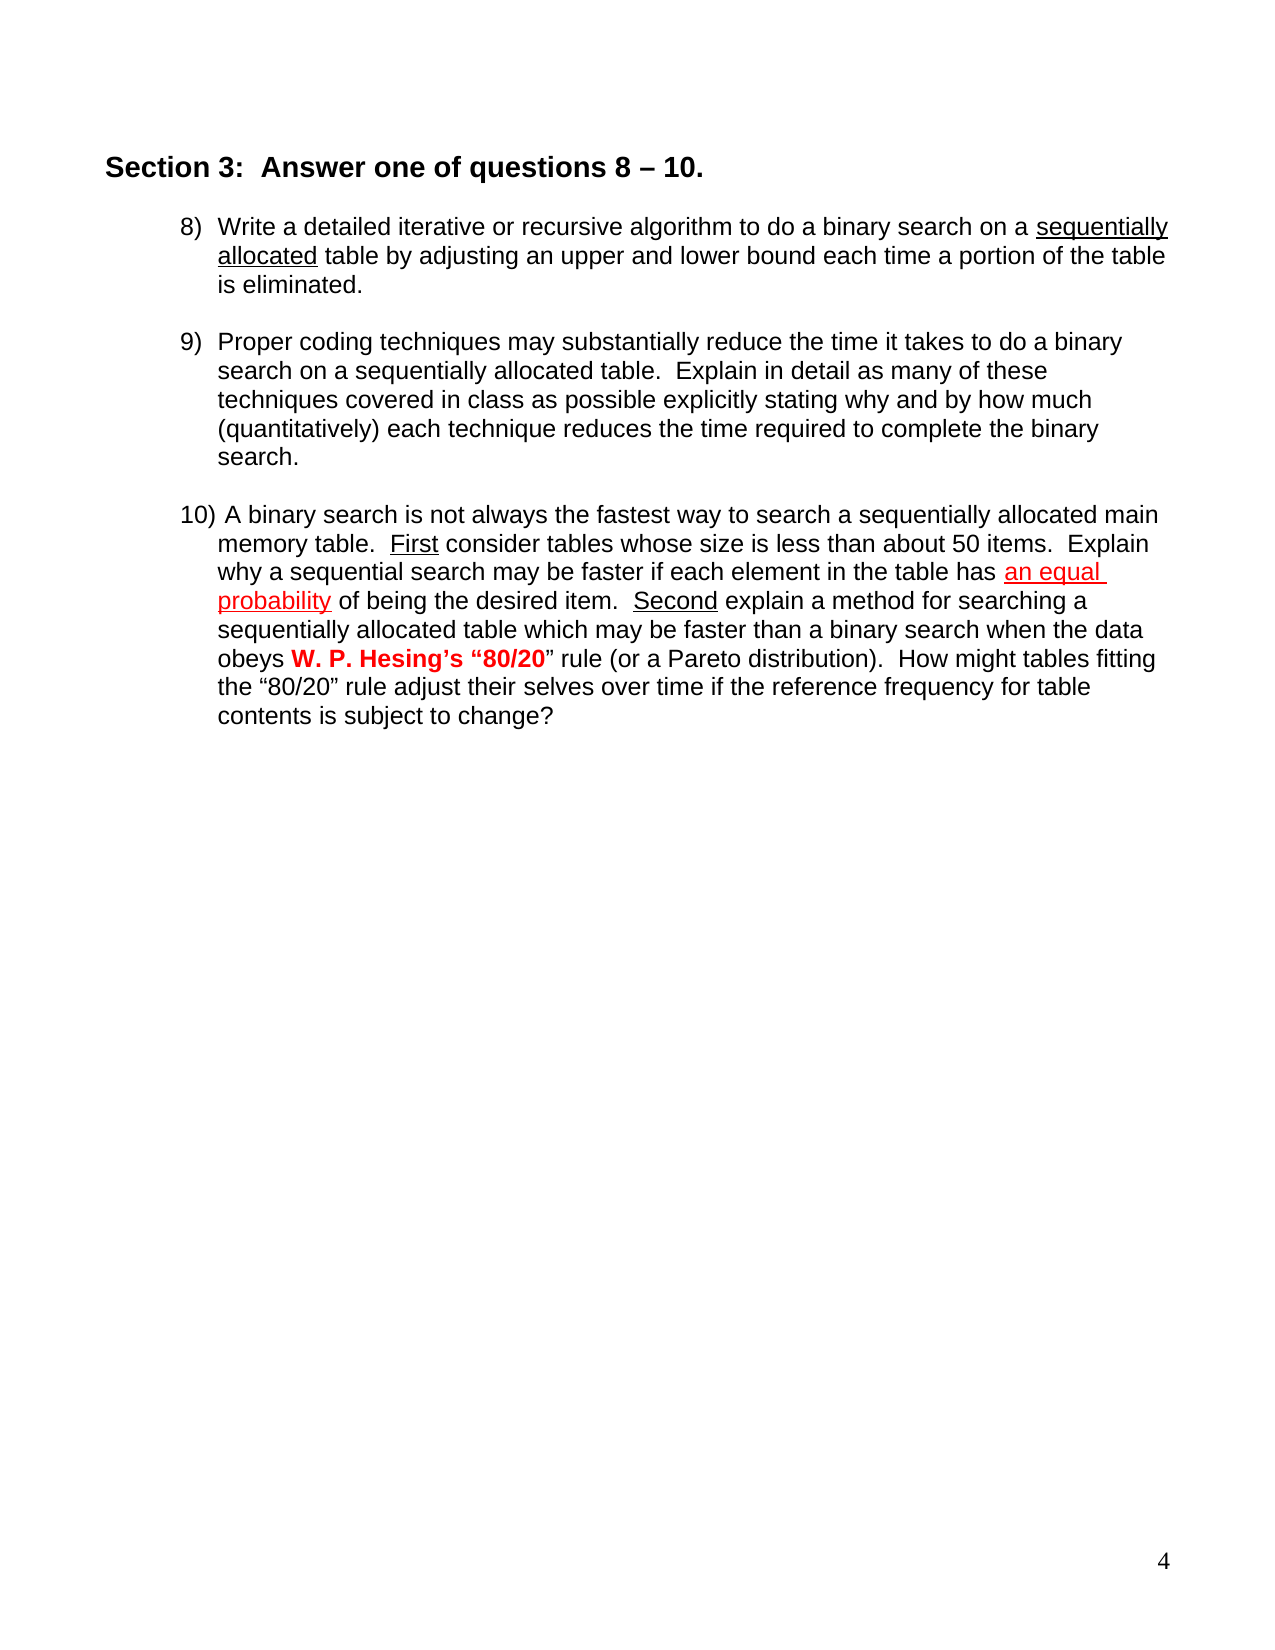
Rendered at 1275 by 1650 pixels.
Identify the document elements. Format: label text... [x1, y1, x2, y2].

list Section 3: Answer one of questions 8 – 10. [105, 150, 1170, 183]
list A binary search is not always the fastest way to search a sequentially allocated main memory table. First consider tables whose size is less than about 50 items. Explain why a sequential search may be faster if each element in the table has an equal probability of being the desired item. Second explain a method for searching a sequentially allocated table which may be faster than a binary search when the data obeys W. P. Hesing’s “80/20” rule (or a Pareto distribution). How might tables fitting the “80/20” rule adjust their selves over time if the reference frequency for table contents is subject to change? [180, 500, 1170, 730]
list Proper coding techniques may substantially reduce the time it takes to do a binary search on a sequentially allocated table. Explain in detail as many of these techniques covered in class as possible explicitly stating why and by how much (quantitatively) each technique reduces the time required to complete the binary search. [180, 327, 1170, 471]
list Write a detailed iterative or recursive algorithm to do a binary search on a sequentially allocated table by adjusting an upper and lower bound each time a portion of the table is eliminated. [180, 212, 1170, 298]
